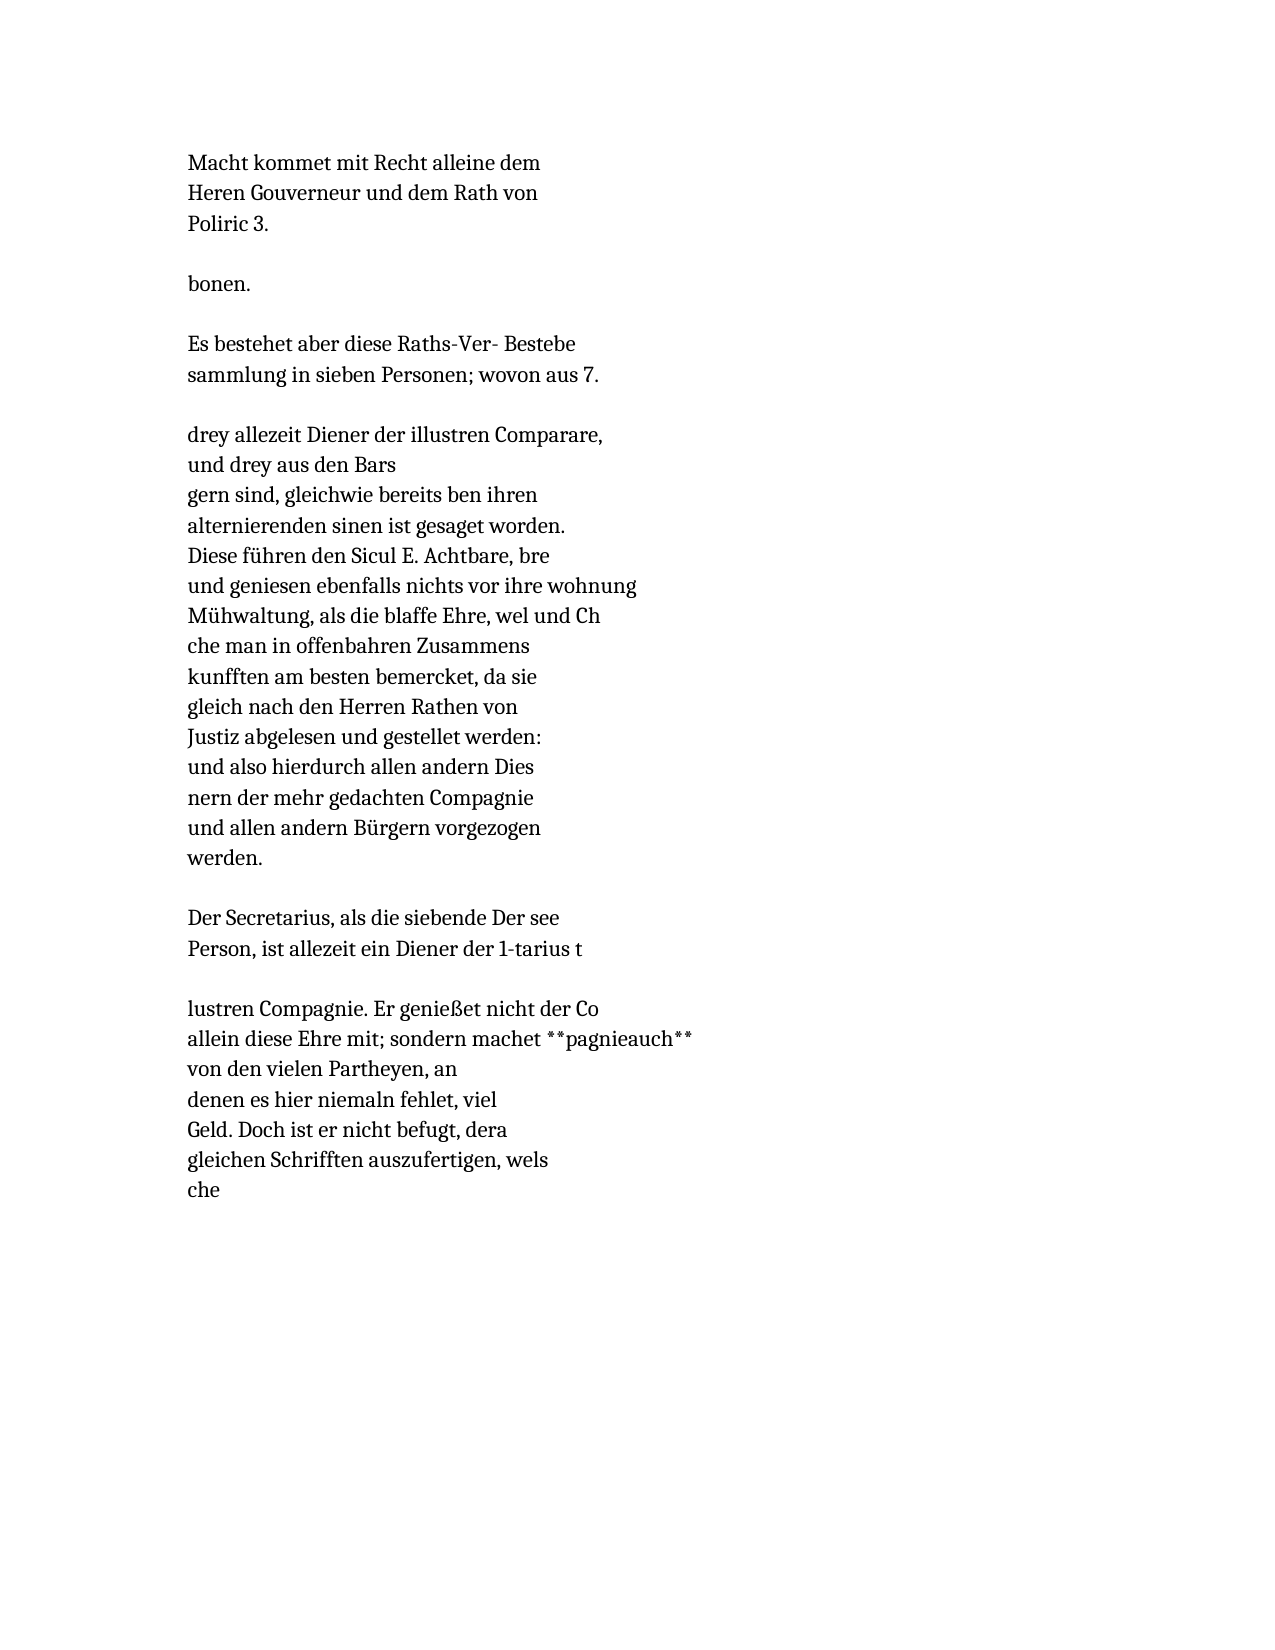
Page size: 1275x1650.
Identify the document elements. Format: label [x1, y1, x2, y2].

text [187, 150, 1087, 1234]
